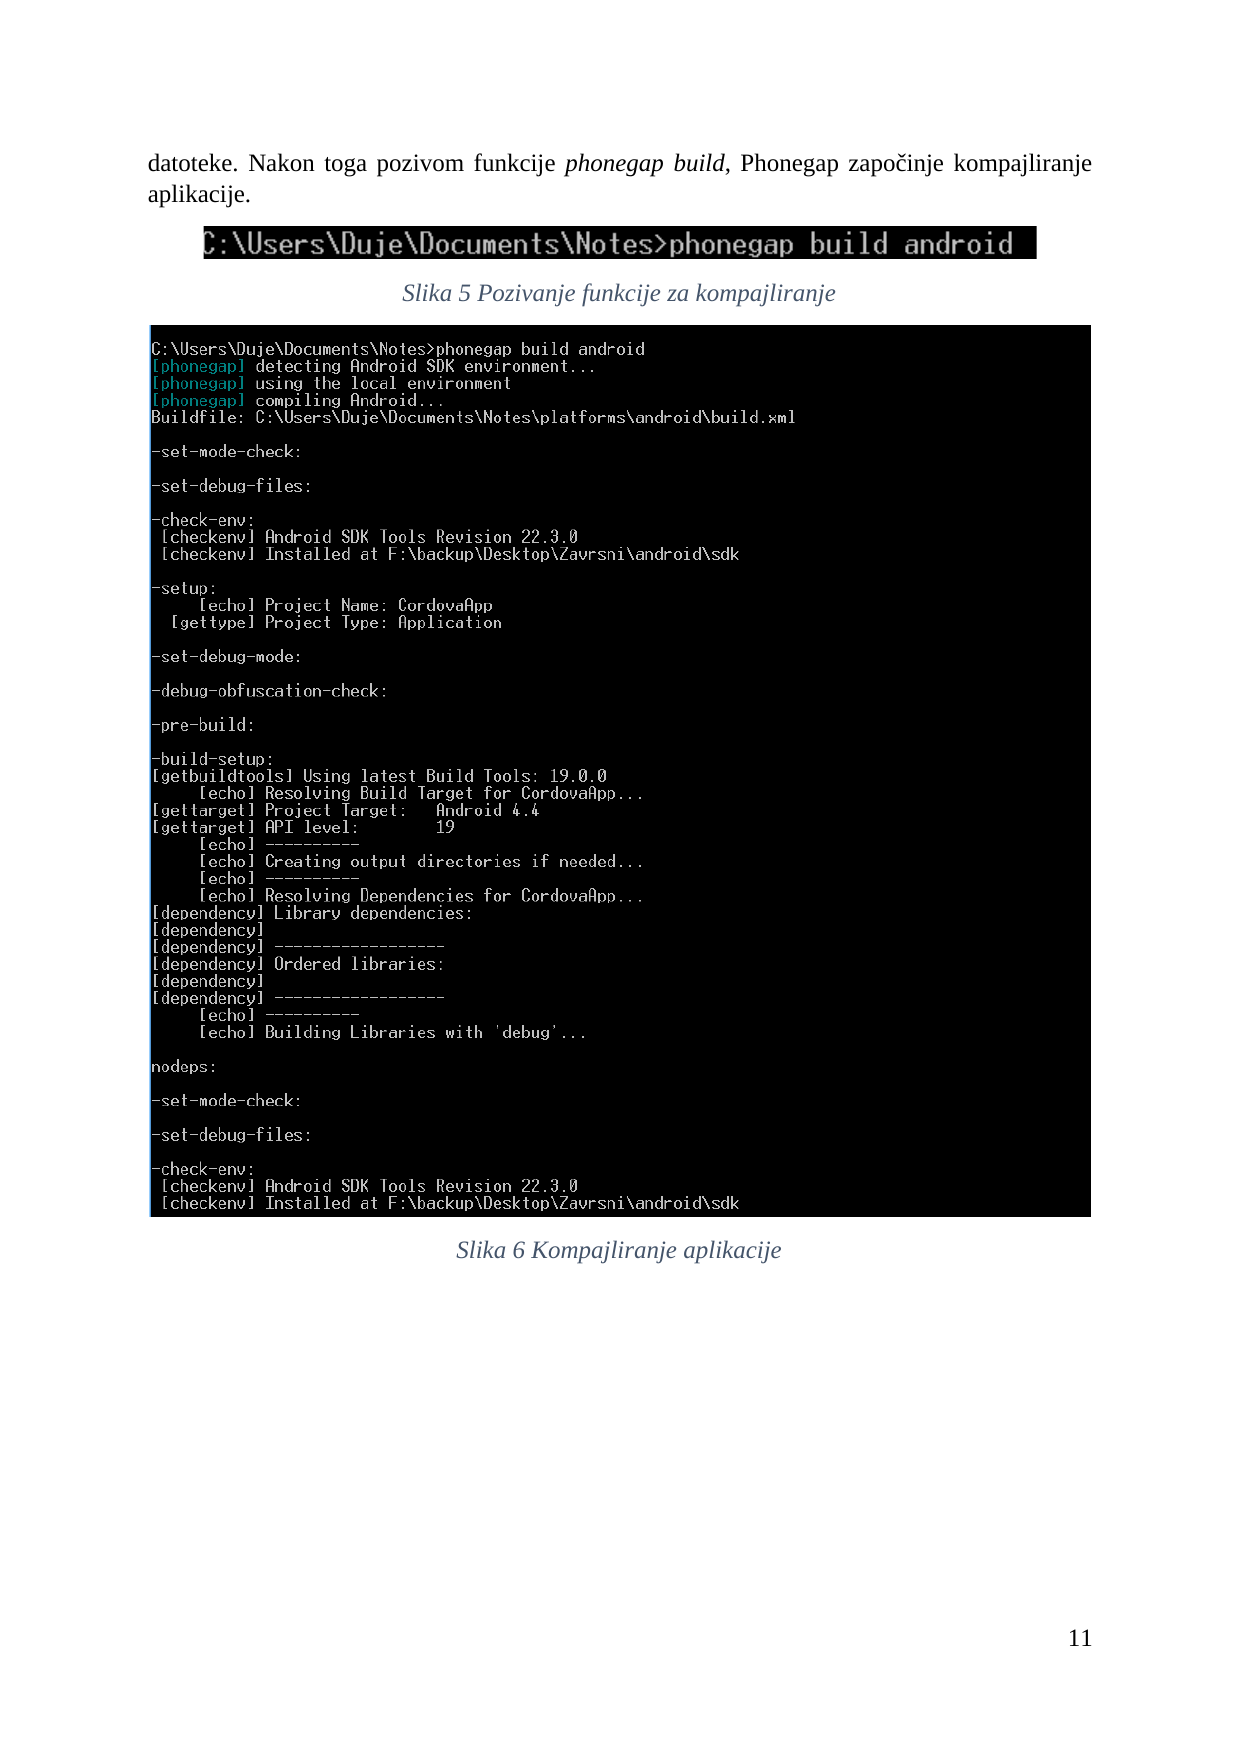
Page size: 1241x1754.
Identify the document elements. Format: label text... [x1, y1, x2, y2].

picture [149, 325, 1091, 1217]
text Slika 5 Pozivanje funkcije za kompajliranje [148, 278, 1093, 306]
picture [203, 226, 1037, 259]
text Slika 6 Kompajliranje aplikacije [148, 1235, 1093, 1264]
